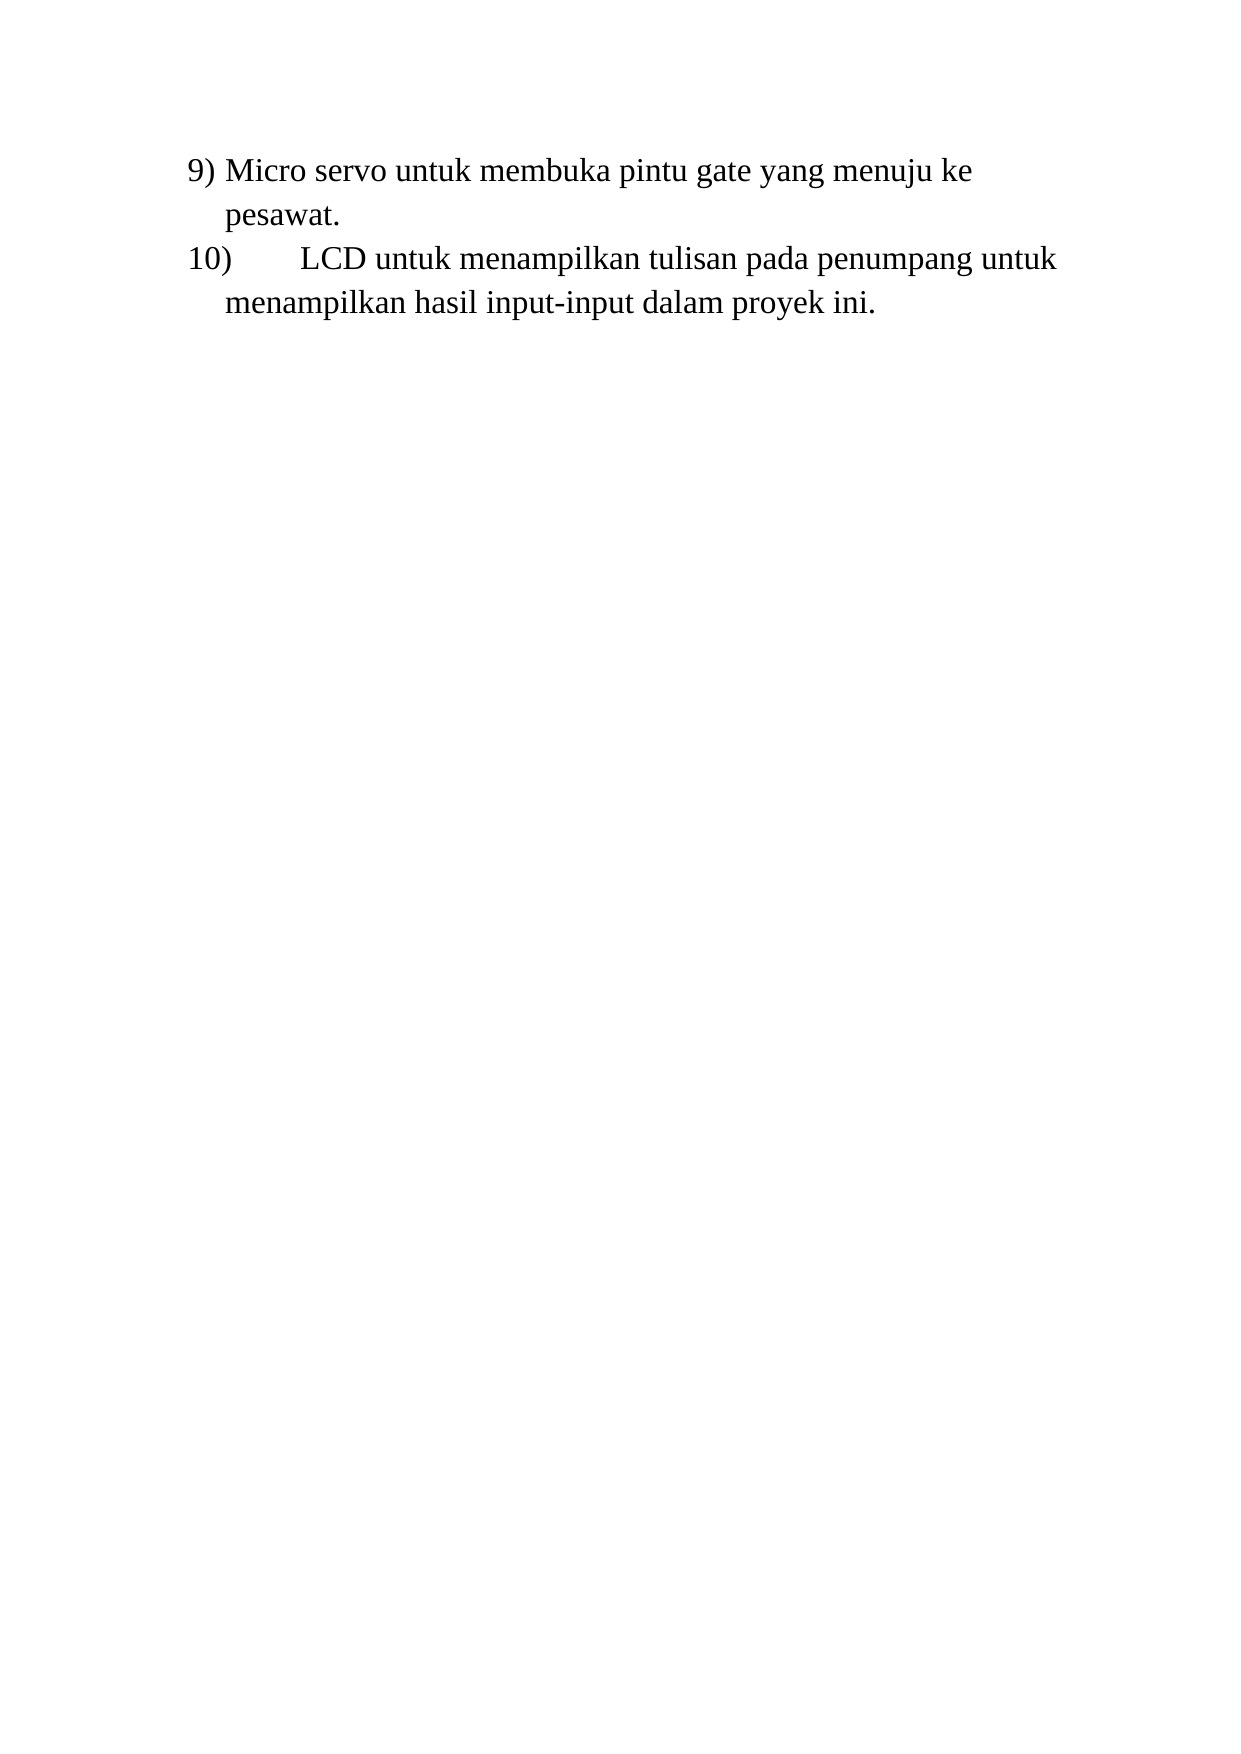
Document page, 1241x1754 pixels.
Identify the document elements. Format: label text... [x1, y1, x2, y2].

list LCD untuk menampilkan tulisan pada penumpang untuk menampilkan hasil input-input dalam proyek ini. [187, 238, 1090, 321]
list Micro servo untuk membuka pintu gate yang menuju ke pesawat. [187, 150, 1090, 232]
